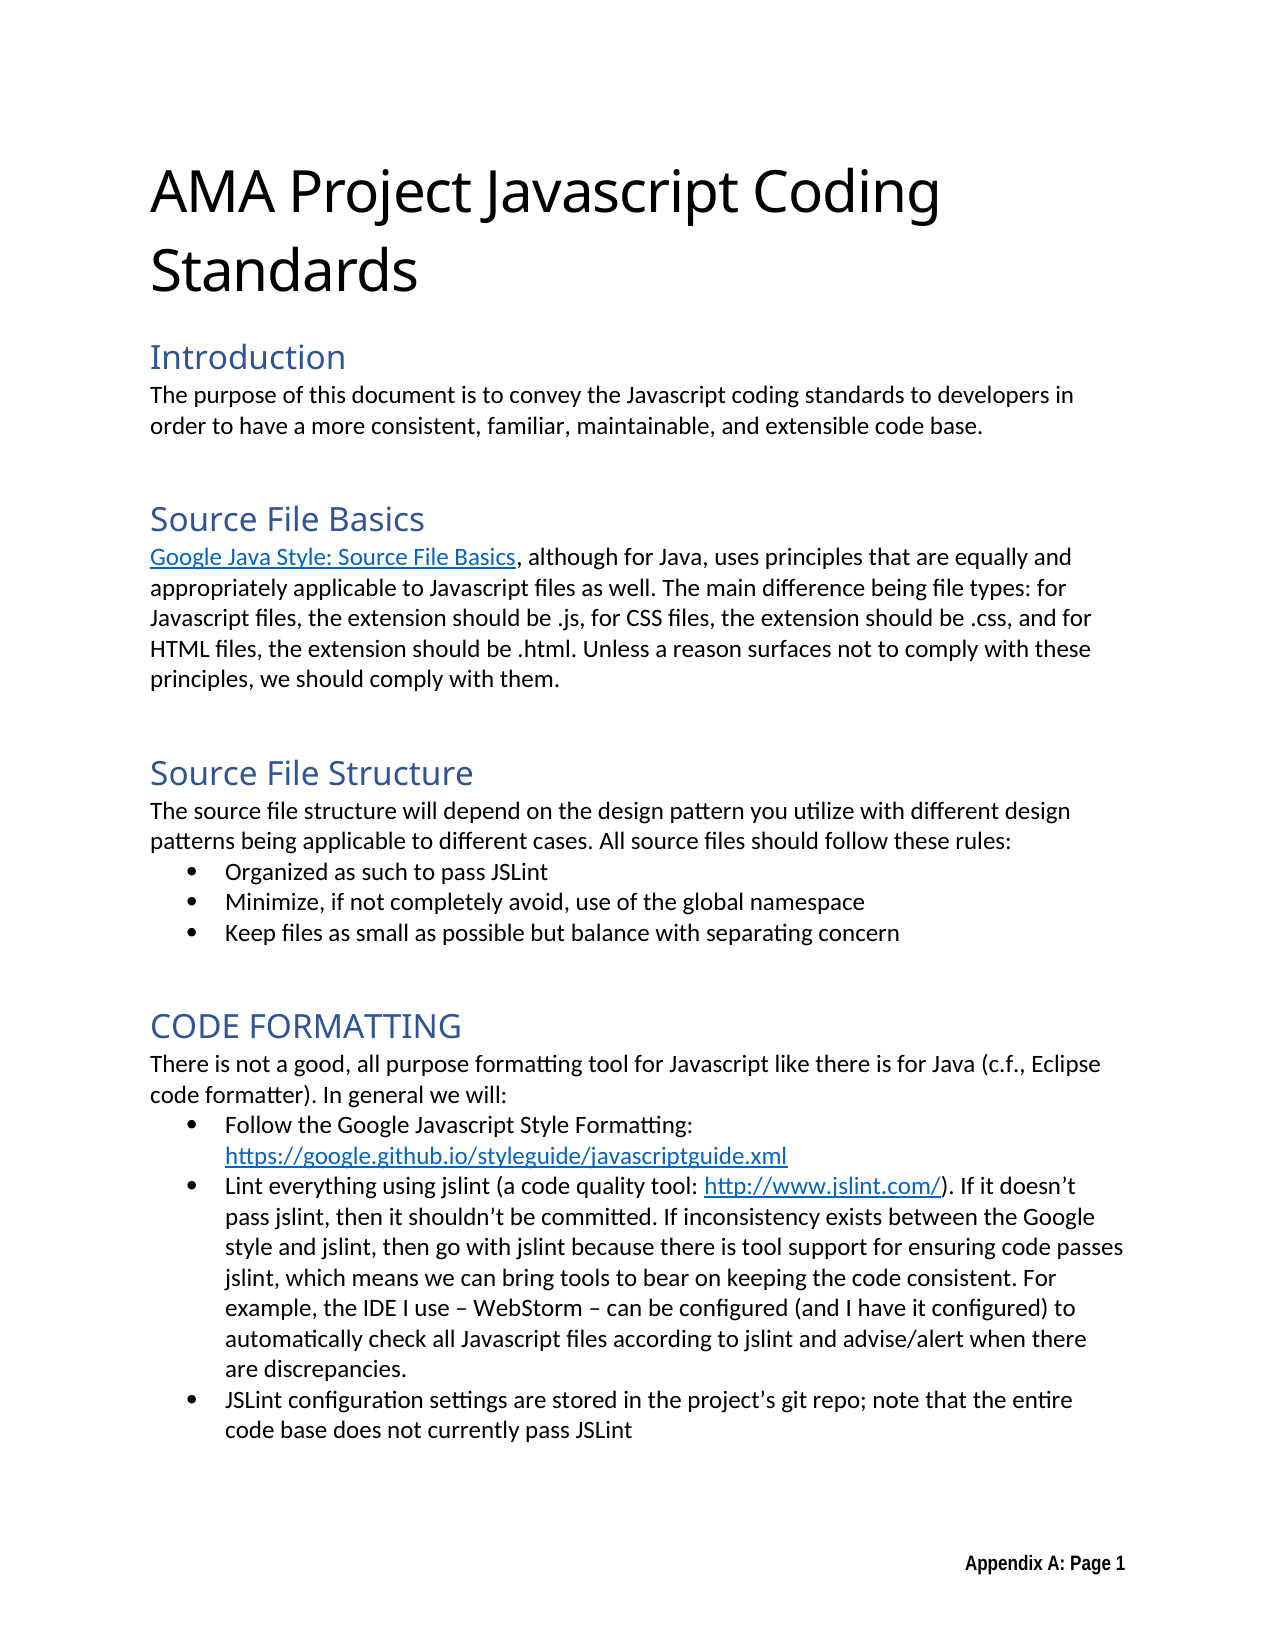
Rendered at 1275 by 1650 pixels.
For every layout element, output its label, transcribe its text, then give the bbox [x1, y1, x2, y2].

text There is not a good, all purpose formatting tool for Javascript like there is for Java (c.f., Eclipse code formatter). In general we will: [150, 1048, 1125, 1109]
list Follow the Google Javascript Style Formatting: https://google.github.io/styleguide/javascriptguide.xml [187, 1109, 1125, 1171]
text The source file structure will depend on the design pattern you utilize with different design patterns being applicable to different cases. All source files should follow these rules: [150, 795, 1125, 856]
list Minimize, if not completely avoid, use of the global namespace [187, 886, 1125, 917]
list Lint everything using jslint (a code quality tool: http://www.jslint.com/). If it doesn’t pass jslint, then it shouldn’t be committed. If inconsistency exists between the Google style and jslint, then go with jslint because there is tool support for ensuring code passes jslint, which means we can bring tools to bear on keeping the code consistent. For example, the IDE I use – WebStorm – can be configured (and I have it configured) to automatically check all Javascript files according to jslint and advise/alert when there are discrepancies. [187, 1171, 1125, 1384]
text Google Java Style: Source File Basics, although for Java, uses principles that are equally and appropriately applicable to Javascript files as well. The main difference being file types: for Javascript files, the extension should be .js, for CSS files, the extension should be .css, and for HTML files, the extension should be .html. Unless a reason surfaces not to comply with these principles, we should comply with them. [150, 541, 1125, 694]
list Organized as such to pass JSLint [187, 856, 1125, 886]
list Keep files as small as possible but balance with separating concern [187, 917, 1125, 947]
text The purpose of this document is to convey the Javascript coding standards to developers in order to have a more consistent, familiar, maintainable, and extensible code base. [150, 379, 1125, 440]
title AMA Project Javascript Coding Standards [150, 150, 1125, 309]
subtitle CODE FORMATTING [150, 1003, 1125, 1048]
subtitle Source File Structure [150, 749, 1125, 795]
subtitle Source File Basics [150, 496, 1125, 541]
list JSLint configuration settings are stored in the project’s git repo; note that the entire code base does not currently pass JSLint [187, 1384, 1125, 1445]
subtitle Introduction [150, 334, 1125, 379]
